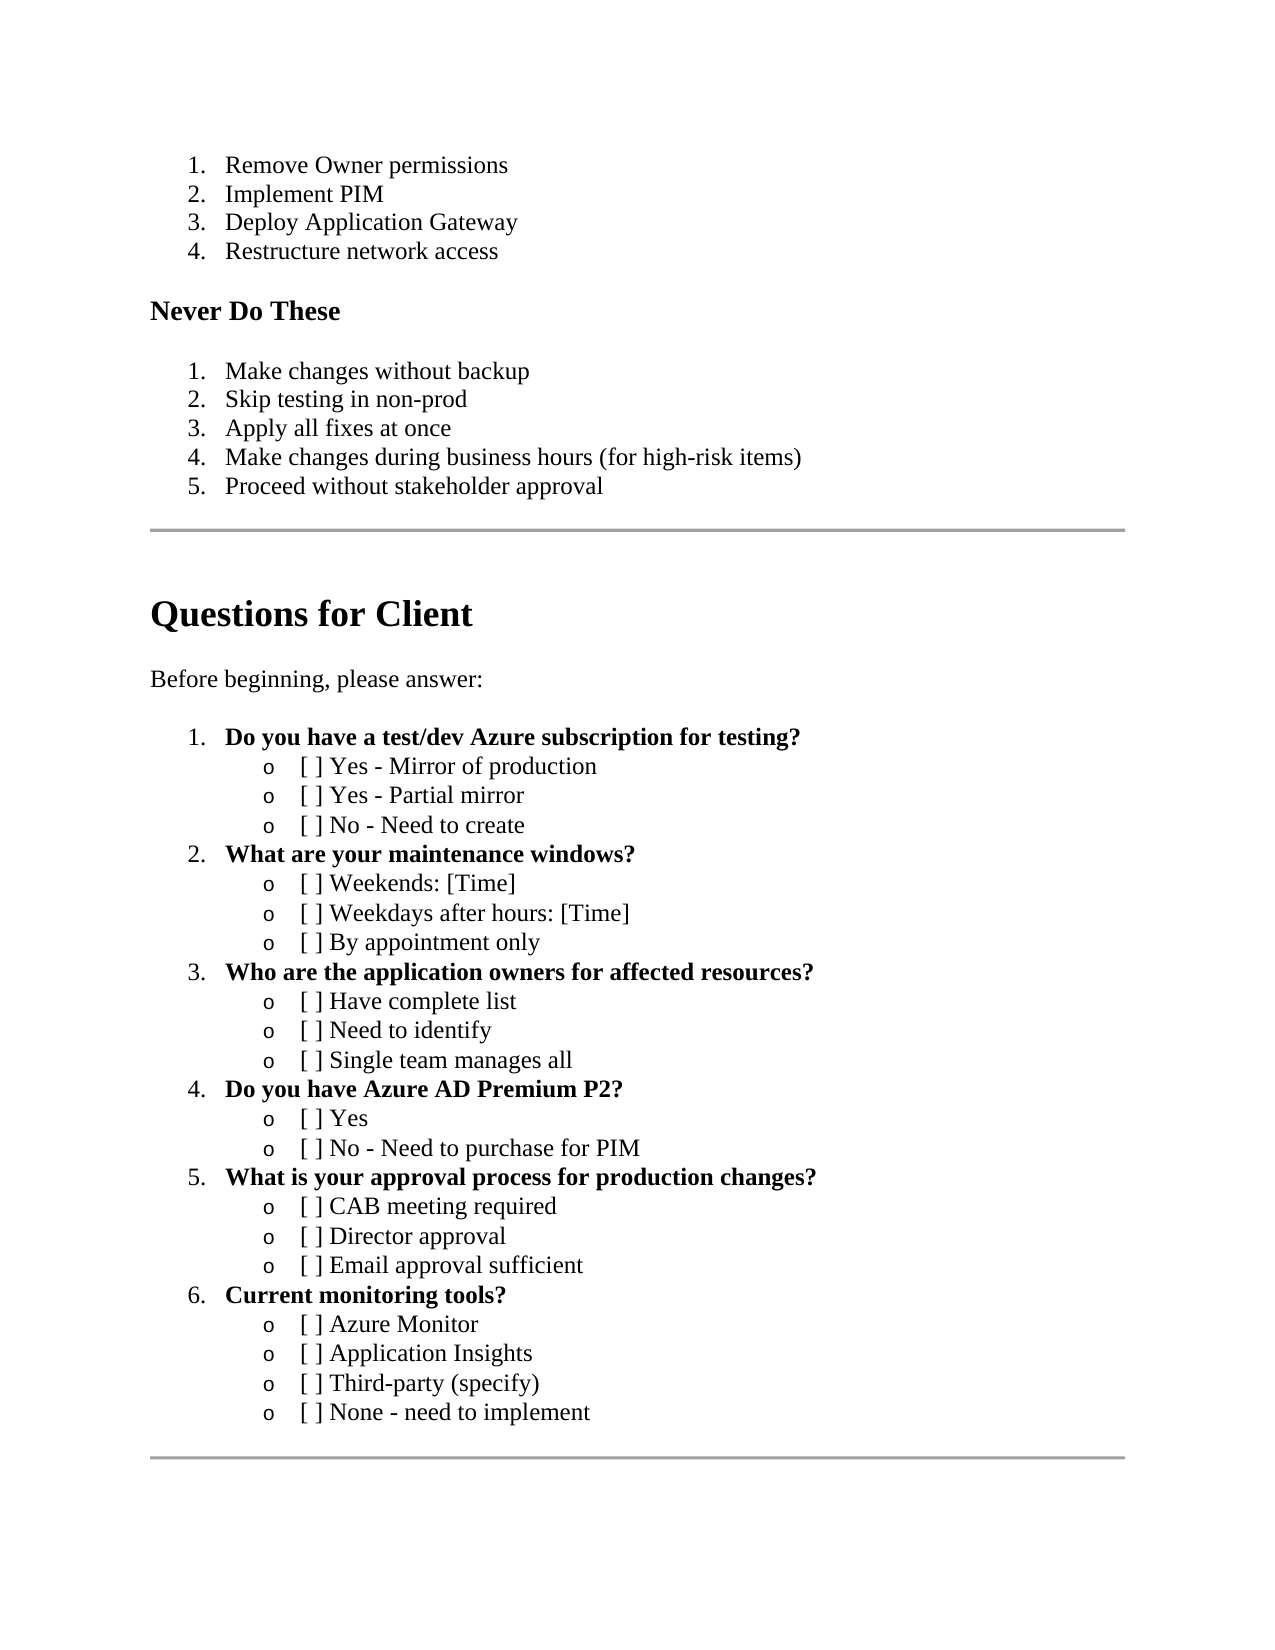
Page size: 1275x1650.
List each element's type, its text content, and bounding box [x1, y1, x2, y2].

list [ ] Yes - Partial mirror [262, 780, 1125, 810]
list Do you have a test/dev Azure subscription for testing? [187, 722, 1125, 751]
list [ ] Weekdays after hours: [Time] [262, 898, 1125, 927]
list [ ] Director approval [262, 1221, 1125, 1250]
list [ ] Yes [262, 1103, 1125, 1133]
list [ ] No - Need to purchase for PIM [262, 1133, 1125, 1162]
list Restructure network access [187, 236, 1125, 265]
list [ ] Need to identify [262, 1015, 1125, 1045]
text Never Do These [150, 294, 1125, 327]
list Who are the application owners for affected resources? [187, 957, 1125, 986]
list [ ] Yes - Mirror of production [262, 751, 1125, 780]
list Proceed without stakeholder approval [187, 471, 1125, 499]
list Current monitoring tools? [187, 1280, 1125, 1309]
list [ ] No - Need to create [262, 810, 1125, 839]
list [ ] Single team manages all [262, 1045, 1125, 1074]
list What is your approval process for production changes? [187, 1162, 1125, 1191]
list [ ] By appointment only [262, 927, 1125, 957]
list [ ] Application Insights [262, 1338, 1125, 1368]
list [ ] CAB meeting required [262, 1191, 1125, 1221]
list [ ] Azure Monitor [262, 1309, 1125, 1338]
list [ ] Weekends: [Time] [262, 868, 1125, 898]
list [ ] Have complete list [262, 986, 1125, 1015]
list Deploy Application Gateway [187, 207, 1125, 236]
list [ ] None - need to implement [262, 1397, 1125, 1427]
list Make changes without backup [187, 356, 1125, 384]
list Make changes during business hours (for high-risk items) [187, 442, 1125, 471]
list Do you have Azure AD Premium P2? [187, 1074, 1125, 1103]
text Before beginning, please answer: [150, 664, 1125, 693]
text Questions for Client [150, 592, 1125, 635]
list [ ] Third-party (specify) [262, 1368, 1125, 1397]
list [ ] Email approval sufficient [262, 1250, 1125, 1280]
list Remove Owner permissions [187, 150, 1125, 179]
list Apply all fixes at once [187, 413, 1125, 442]
list Skip testing in non-prod [187, 384, 1125, 413]
list What are your maintenance windows? [187, 839, 1125, 868]
list Implement PIM [187, 179, 1125, 207]
